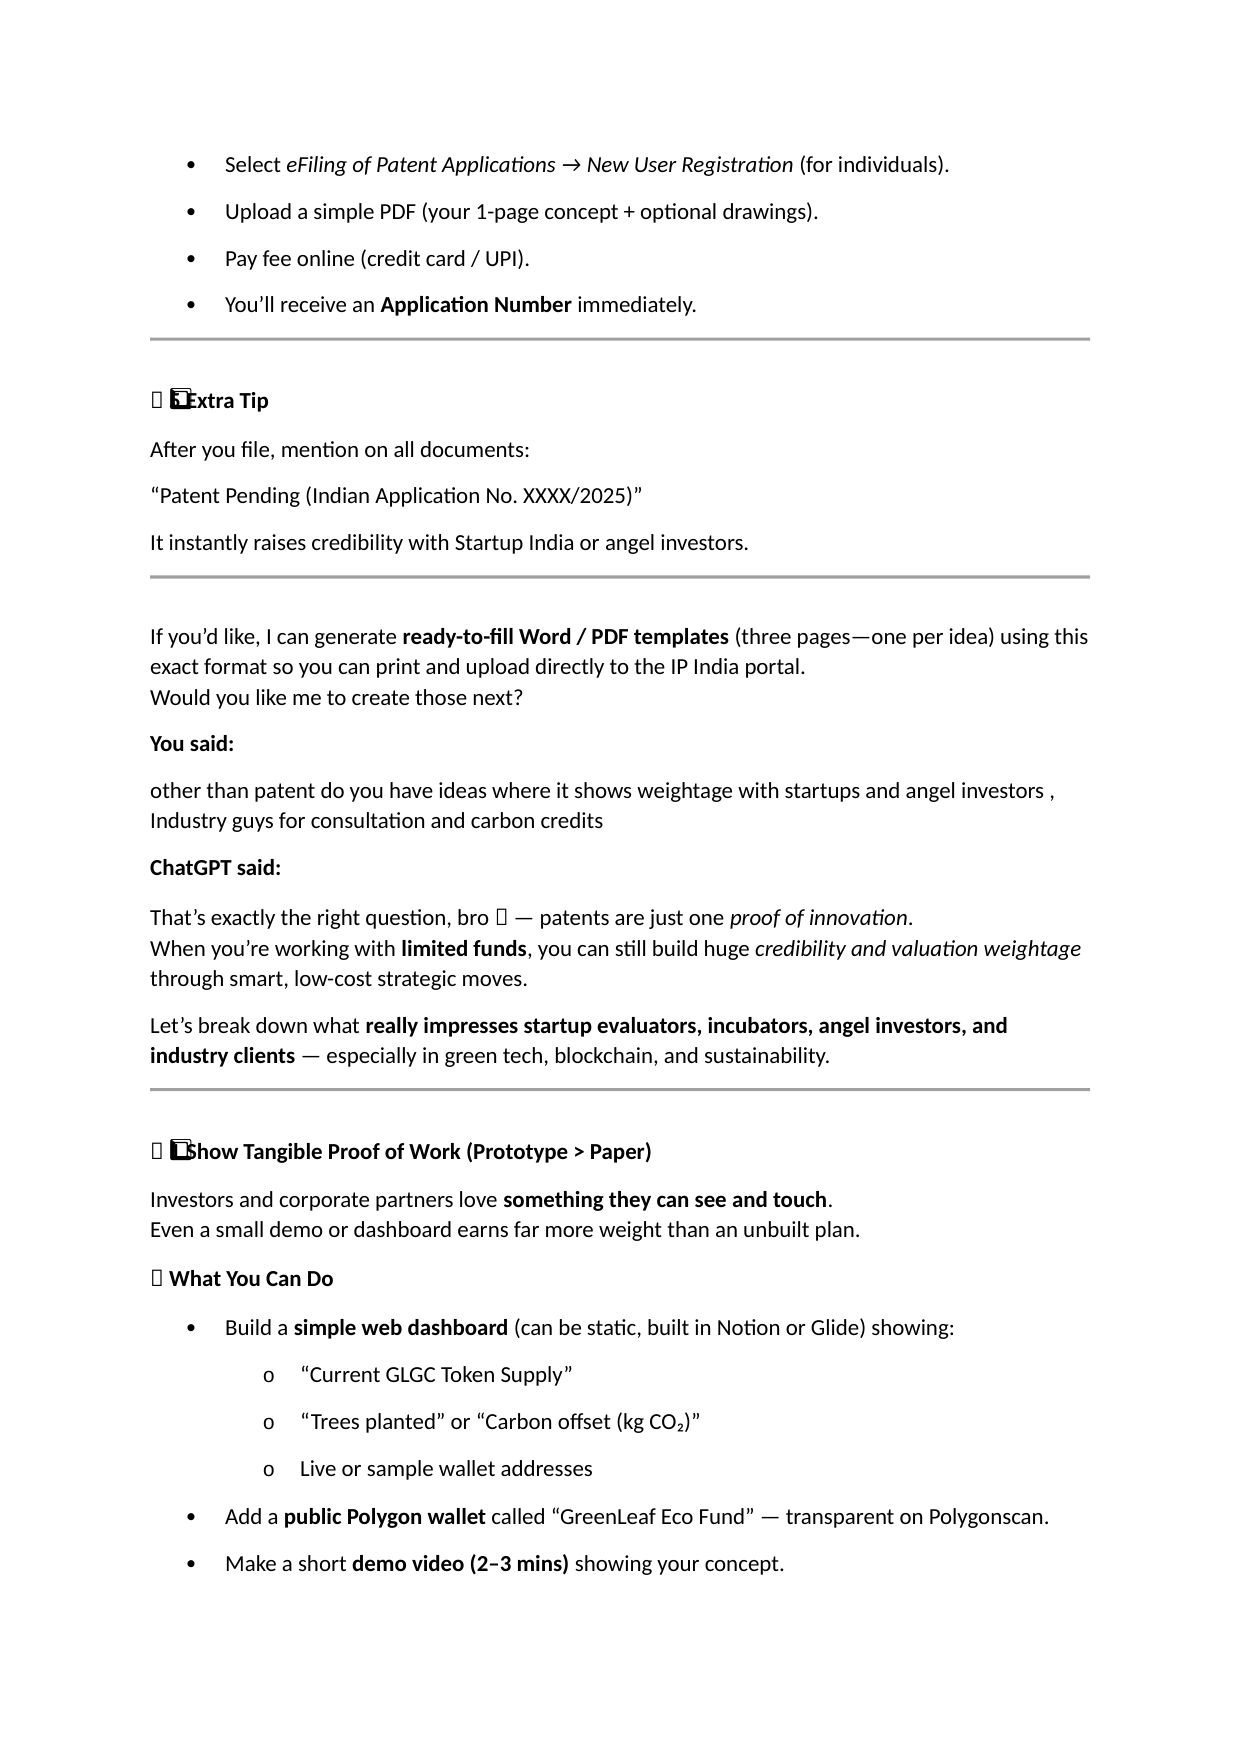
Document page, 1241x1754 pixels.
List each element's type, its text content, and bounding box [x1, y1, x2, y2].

text 💼 1️⃣ Show Tangible Proof of Work (Prototype > Paper) [150, 1135, 1090, 1166]
text other than patent do you have ideas where it shows weightage with startups and angel investors , Industry guys for consultation and carbon credits [150, 776, 1090, 835]
text Investors and corporate partners love something they can see and touch. Even a small demo or dashboard earns far more weight than an unbuilt plan. [150, 1185, 1090, 1243]
list Upload a simple PDF (your 1-page concept + optional drawings). [187, 197, 1090, 225]
list Add a public Polygon wallet called “GreenLeaf Eco Fund” — transparent on Polygonscan. [187, 1502, 1090, 1530]
text If you’d like, I can generate ready-to-fill Word / PDF templates (three pages—one per idea) using this exact format so you can print and upload directly to the IP India portal. Would you like me to create those next? [150, 622, 1090, 711]
list “Current GLGC Token Supply” [262, 1360, 1090, 1388]
text That’s exactly the right question, bro 🌿 — patents are just one proof of innovation. When you’re working with limited funds, you can still build huge credibility and valuation weightage through smart, low-cost strategic moves. [150, 900, 1090, 992]
text “Patent Pending (Indian Application No. XXXX/2025)” [150, 482, 1090, 510]
text ChatGPT said: [150, 853, 1090, 882]
text After you file, mention on all documents: [150, 435, 1090, 463]
list Live or sample wallet addresses [262, 1454, 1090, 1483]
list You’ll receive an Application Number immediately. [187, 291, 1090, 319]
text You said: [150, 729, 1090, 758]
list Pay fee online (credit card / UPI). [187, 244, 1090, 272]
list Make a short demo video (2–3 mins) showing your concept. [187, 1549, 1090, 1577]
text It instantly raises credibility with Startup India or angel investors. [150, 528, 1090, 557]
text Let’s break down what really impresses startup evaluators, incubators, angel investors, and industry clients — especially in green tech, blockchain, and sustainability. [150, 1011, 1090, 1069]
list Select eFiling of Patent Applications → New User Registration (for individuals). [187, 150, 1090, 178]
list Build a simple web dashboard (can be static, built in Notion or Glide) showing: [187, 1313, 1090, 1341]
list “Trees planted” or “Carbon offset (kg CO₂)” [262, 1407, 1090, 1436]
text 💡 5️⃣ Extra Tip [150, 384, 1090, 416]
text ✅ What You Can Do [150, 1262, 1090, 1294]
